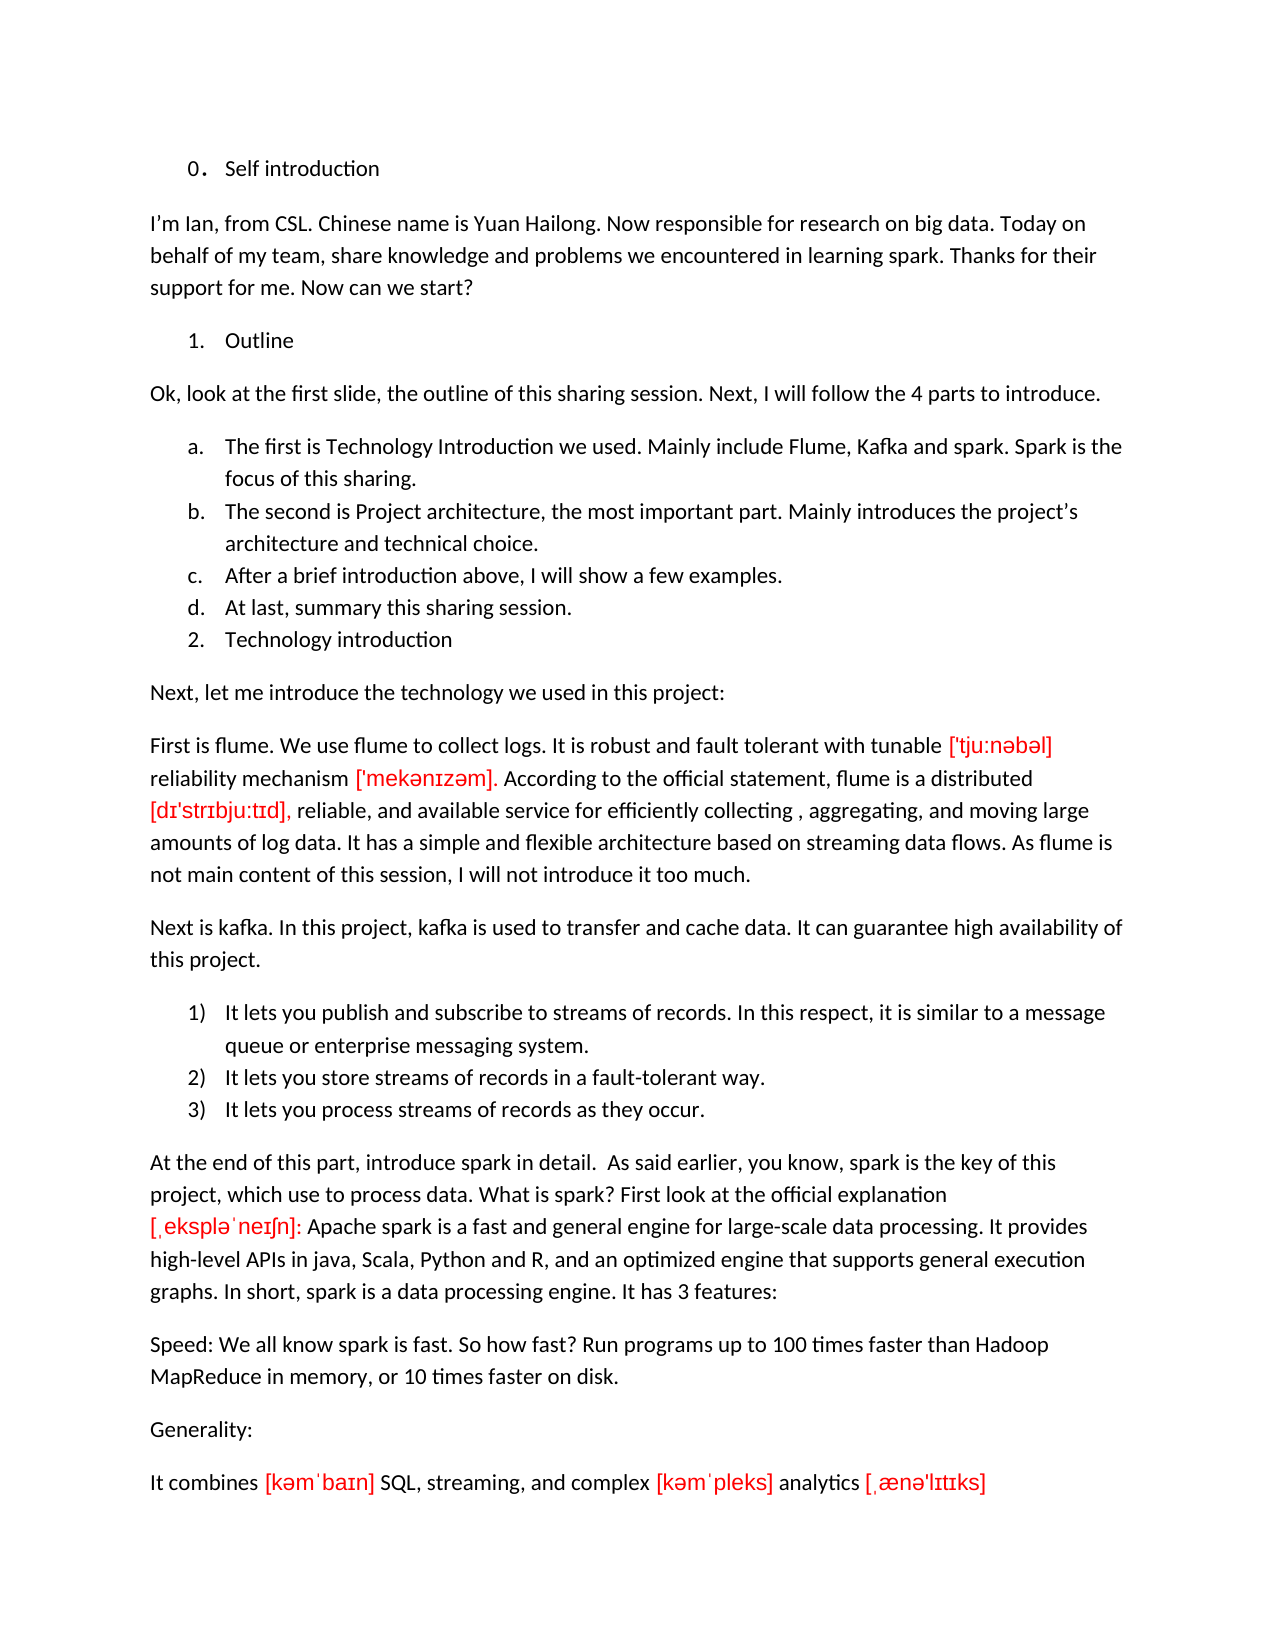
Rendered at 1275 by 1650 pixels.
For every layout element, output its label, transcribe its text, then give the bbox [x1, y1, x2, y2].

list It lets you process streams of records as they occur. [187, 1095, 1125, 1123]
list It lets you store streams of records in a fault-tolerant way. [187, 1063, 1125, 1091]
text Next, let me introduce the technology we used in this project: [150, 678, 1125, 707]
list The second is Project architecture, the most important part. Mainly introduces the project’s architecture and technical choice. [187, 497, 1125, 557]
text Speed: We all know spark is fast. So how fast? Run programs up to 100 times faster than Hadoop MapReduce in memory, or 10 times faster on disk. [150, 1330, 1125, 1390]
list Technology introduction [187, 626, 1125, 653]
text Ok, look at the first slide, the outline of this sharing session. Next, I will follow the 4 parts to introduce. [150, 379, 1125, 407]
text At the end of this part, introduce spark in detail. As said earlier, you know, spark is the key of this project, which use to process data. What is spark? First look at the official explanation [ˌekspləˈneɪʃn]: Apache spark is a fast and general engine for large-scale data processing. It provides high-level APIs in java, Scala, Python and R, and an optimized engine that supports general execution graphs. In short, spark is a data processing engine. It has 3 features: [150, 1148, 1125, 1305]
list The first is Technology Introduction we used. Mainly include Flume, Kafka and spark. Spark is the focus of this sharing. [187, 432, 1125, 493]
list It lets you publish and subscribe to streams of records. In this respect, it is similar to a message queue or enterprise messaging system. [187, 998, 1125, 1059]
text Next is kafka. In this project, kafka is used to transfer and cache data. It can guarantee high availability of this project. [150, 913, 1125, 973]
list At last, summary this sharing session. [187, 593, 1125, 621]
list Self introduction [187, 150, 1125, 183]
text Generality: [150, 1415, 1125, 1443]
text I’m Ian, from CSL. Chinese name is Yuan Hailong. Now responsible for research on big data. Today on behalf of my team, share knowledge and problems we encountered in learning spark. Thanks for their support for me. Now can we start? [150, 209, 1125, 301]
list Outline [187, 326, 1125, 354]
list After a brief introduction above, I will show a few examples. [187, 561, 1125, 589]
text It combines [kəmˈbaɪn] SQL, streaming, and complex [kəmˈpleks] analytics [ˌænə'lɪtɪks] [150, 1468, 1125, 1496]
text First is flume. We use flume to collect logs. It is robust and fault tolerant with tunable ['tju:nəbəl] reliability mechanism ['mekənɪzəm]. According to the official statement, flume is a distributed [dɪ'strɪbju:tɪd], reliable, and available service for efficiently collecting , aggregating, and moving large amounts of log data. It has a simple and flexible architecture based on streaming data flows. As flume is not main content of this session, I will not introduce it too much. [150, 732, 1125, 888]
